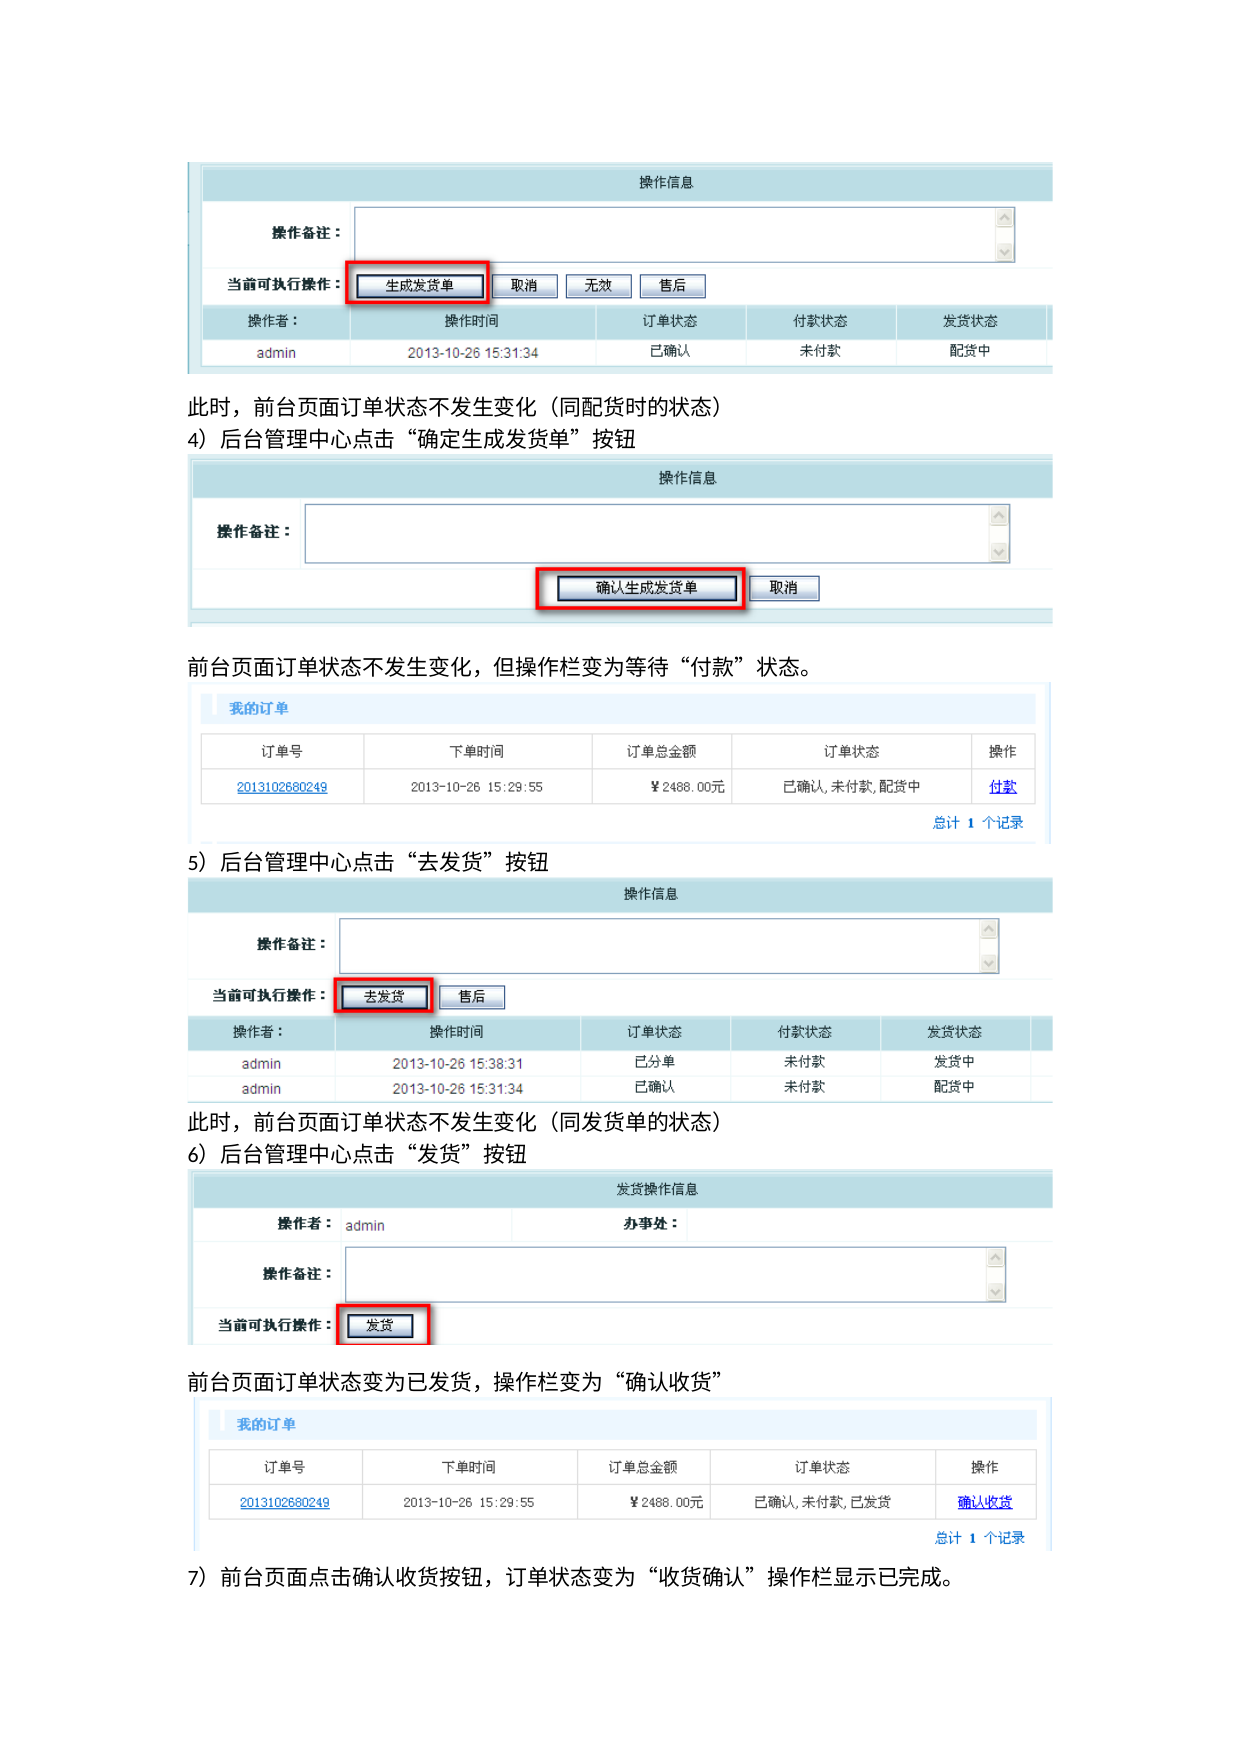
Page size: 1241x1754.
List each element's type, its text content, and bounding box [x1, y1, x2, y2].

text 4）后台管理中心点击“确定生成发货单”按钮 [187, 422, 1053, 454]
text 5）后台管理中心点击“去发货”按钮 [187, 844, 1053, 877]
picture [187, 1397, 1053, 1551]
text 前台页面订单状态变为已发货，操作栏变为“确认收货” [187, 1364, 1053, 1397]
text 此时，前台页面订单状态不发生变化（同发货单的状态） [187, 1104, 1053, 1137]
picture [187, 1169, 1053, 1345]
picture [187, 162, 1053, 374]
picture [187, 877, 1053, 1103]
picture [187, 454, 1053, 627]
text 此时，前台页面订单状态不发生变化（同配货时的状态） [187, 389, 1053, 422]
text 7）前台页面点击确认收货按钮，订单状态变为“收货确认”操作栏显示已完成。 [187, 1559, 1053, 1592]
text 6）后台管理中心点击“发货”按钮 [187, 1137, 1053, 1169]
text 前台页面订单状态不发生变化，但操作栏变为等待“付款”状态。 [187, 649, 1053, 682]
picture [187, 682, 1053, 844]
